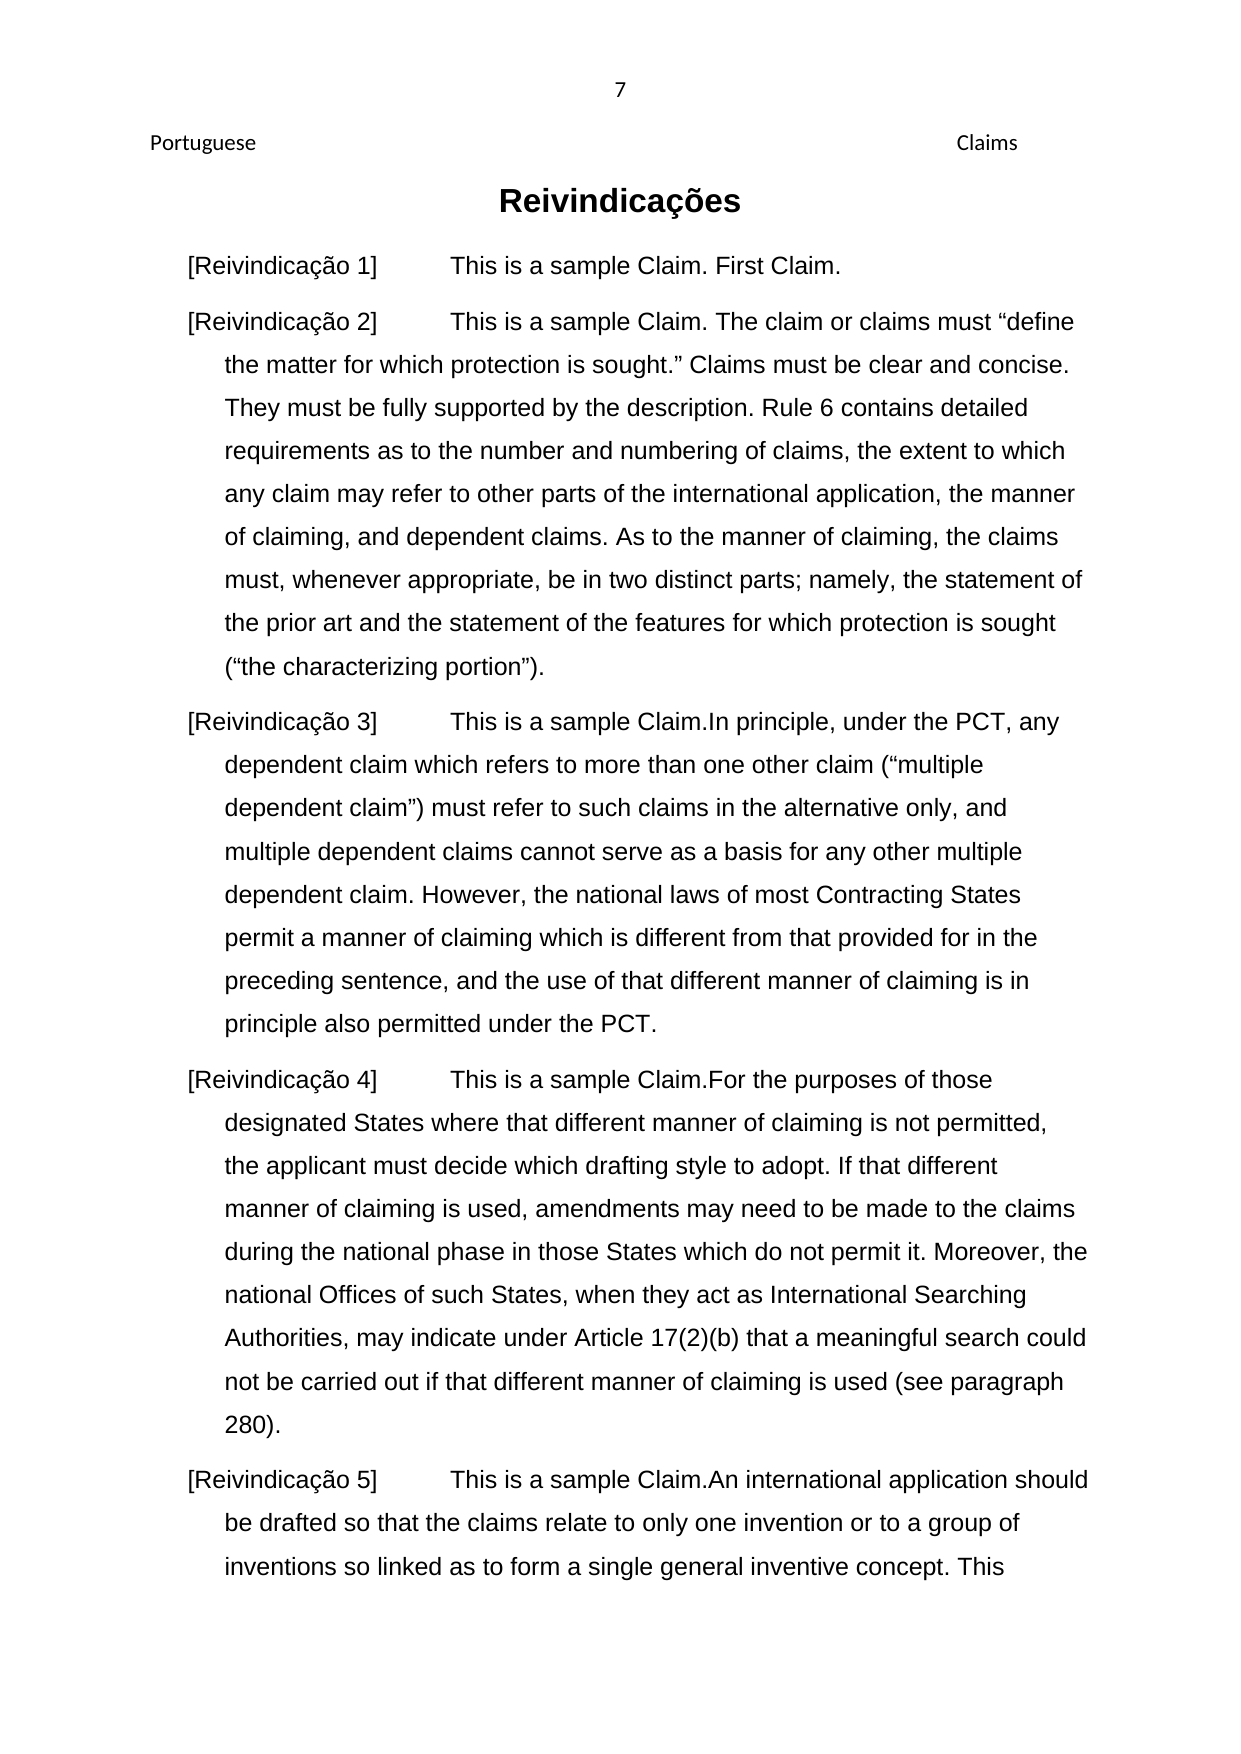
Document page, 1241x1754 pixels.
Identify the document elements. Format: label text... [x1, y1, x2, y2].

text This is a sample Claim.In principle, under the PCT, any dependent claim which refers to more than one other claim (“multiple dependent claim”) must refer to such claims in the alternative only, and multiple dependent claims cannot serve as a basis for any other multiple dependent claim. However, the national laws of most Contracting States permit a manner of claiming which is different from that provided for in the preceding sentence, and the use of that different manner of claiming is in principle also permitted under the PCT. [187, 707, 1090, 1038]
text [187, 1465, 1090, 1580]
text This is a sample Claim.For the purposes of those designated States where that different manner of claiming is not permitted, the applicant must decide which drafting style to adopt. If that different manner of claiming is used, amendments may need to be made to the claims during the national phase in those States which do not permit it. Moreover, the national Offices of such States, when they act as International Searching Authorities, may indicate under Article 17(2)(b) that a meaningful search could not be carried out if that different manner of claiming is used (see paragraph 280). [187, 1064, 1090, 1438]
title Reivindicações [150, 181, 1090, 219]
text This is a sample Claim. The claim or claims must “define the matter for which protection is sought.” Claims must be clear and concise. They must be fully supported by the description. Rule 6 contains detailed requirements as to the number and numbering of claims, the extent to which any claim may refer to other parts of the international application, the manner of claiming, and dependent claims. As to the manner of claiming, the claims must, whenever appropriate, be in two distinct parts; namely, the statement of the prior art and the statement of the features for which protection is sought (“the characterizing portion”). [187, 306, 1090, 680]
text This is a sample Claim. First Claim. [187, 251, 1090, 279]
